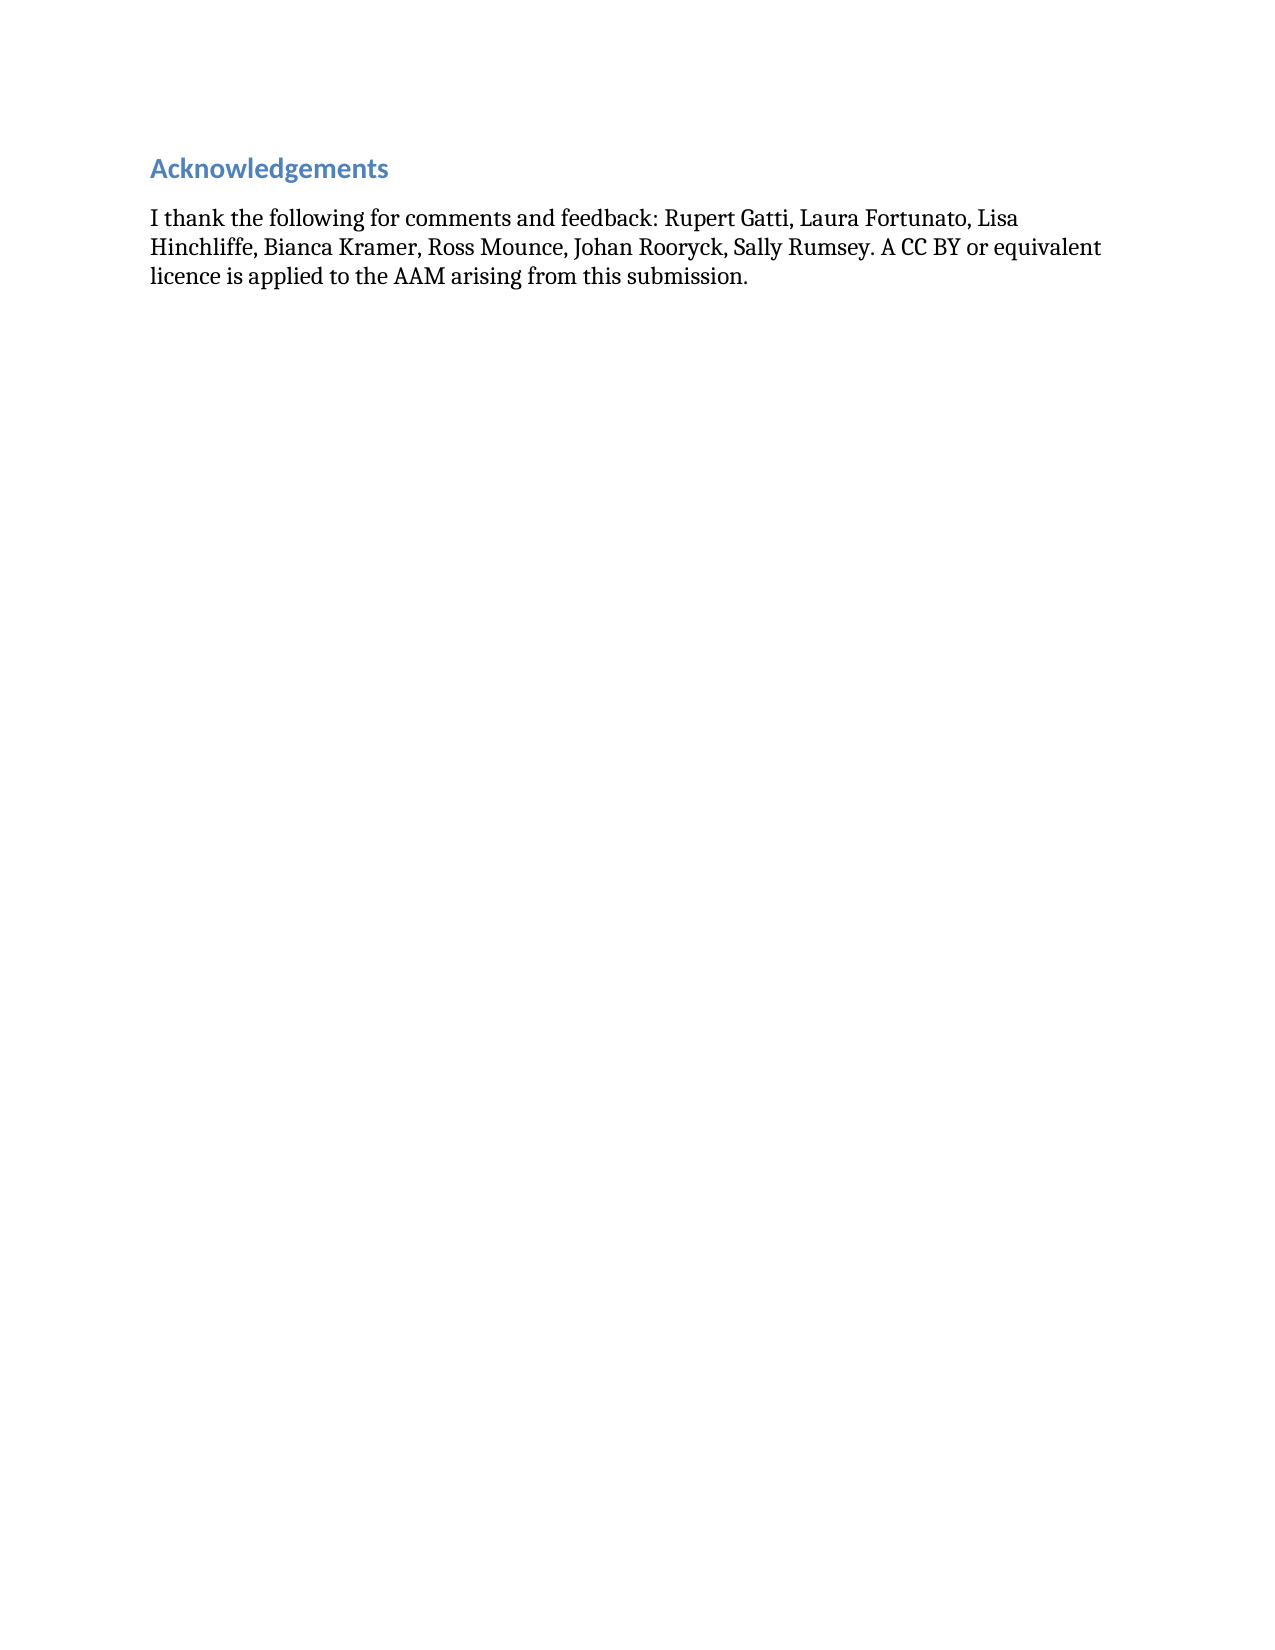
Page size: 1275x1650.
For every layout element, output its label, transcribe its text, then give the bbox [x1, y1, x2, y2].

subtitle Acknowledgements [150, 150, 1125, 186]
text I thank the following for comments and feedback: Rupert Gatti, Laura Fortunato, Lisa Hinchliffe, Bianca Kramer, Ross Mounce, Johan Rooryck, Sally Rumsey. A CC BY or equivalent licence is applied to the AAM arising from this submission. [150, 204, 1125, 291]
